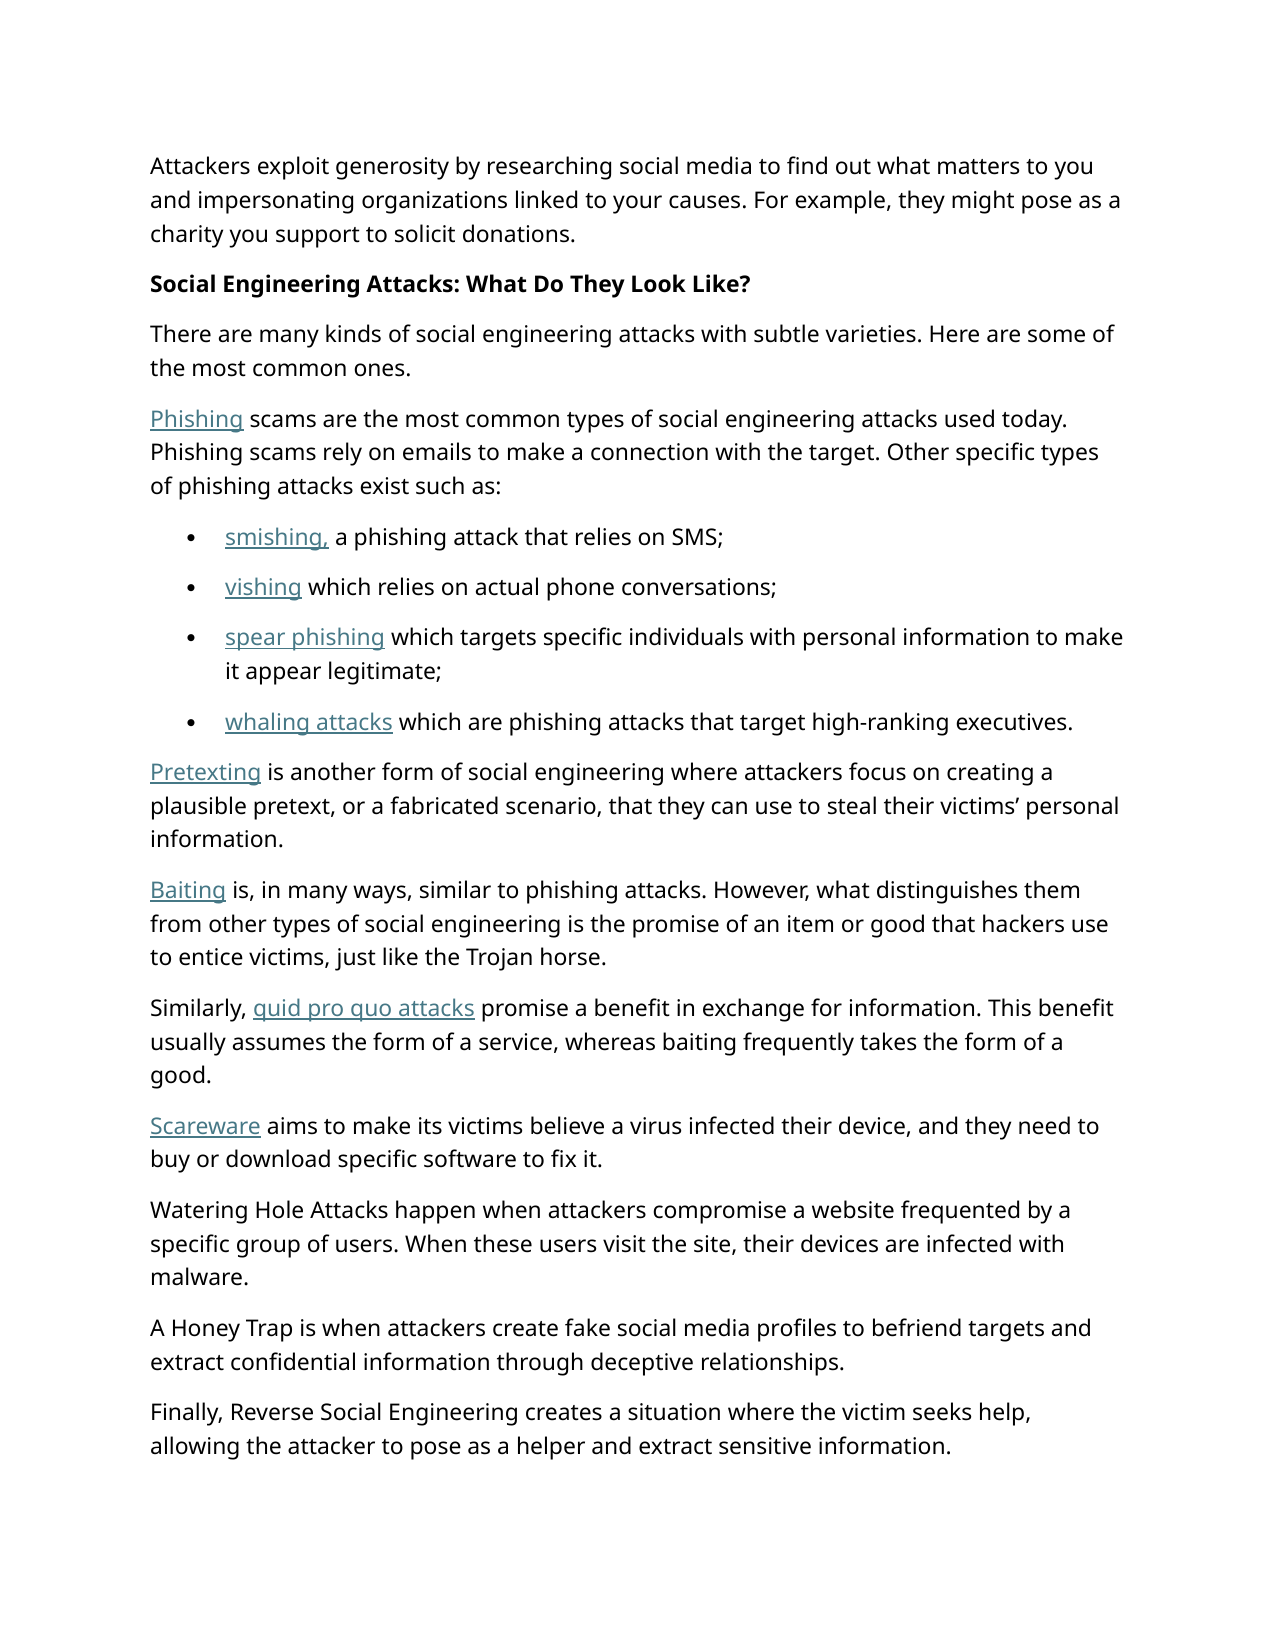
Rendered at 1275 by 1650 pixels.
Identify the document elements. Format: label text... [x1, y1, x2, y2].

text Similarly, quid pro quo attacks promise a benefit in exchange for information. This benefit usually assumes the form of a service, whereas baiting frequently takes the form of a good. [150, 992, 1125, 1090]
text Baiting is, in many ways, similar to phishing attacks. However, what distinguishes them from other types of social engineering is the promise of an item or good that hackers use to entice victims, just like the Trojan horse. [150, 874, 1125, 972]
text Scareware aims to make its victims believe a virus infected their device, and they need to buy or download specific software to fix it. [150, 1109, 1125, 1174]
text Pretexting is another form of social engineering where attackers focus on creating a plausible pretext, or a fabricated scenario, that they can use to steal their victims’ personal information. [150, 756, 1125, 854]
text Attackers exploit generosity by researching social media to find out what matters to you and impersonating organizations linked to your causes. For example, they might pose as a charity you support to solicit donations. [150, 150, 1125, 249]
text There are many kinds of social engineering attacks with subtle varieties. Here are some of the most common ones. [150, 318, 1125, 383]
list vishing which relies on actual phone conversations; [187, 571, 1125, 602]
text Finally, Reverse Social Engineering creates a situation where the victim seeks help, allowing the attacker to pose as a helper and extract sensitive information. [150, 1396, 1125, 1461]
text Phishing scams are the most common types of social engineering attacks used today. Phishing scams rely on emails to make a connection with the target. Other specific types of phishing attacks exist such as: [150, 402, 1125, 501]
list smishing, a phishing attack that relies on SMS; [187, 520, 1125, 552]
text A Honey Trap is when attackers create fake social media profiles to befriend targets and extract confidential information through deceptive relationships. [150, 1312, 1125, 1377]
text Watering Hole Attacks happen when attackers compromise a website frequented by a specific group of users. When these users visit the site, their devices are infected with malware. [150, 1194, 1125, 1292]
list whaling attacks which are phishing attacks that target high-ranking executives. [187, 705, 1125, 737]
text Social Engineering Attacks: What Do They Look Like? [150, 268, 1125, 299]
list spear phishing which targets specific individuals with personal information to make it appear legitimate; [187, 621, 1125, 686]
